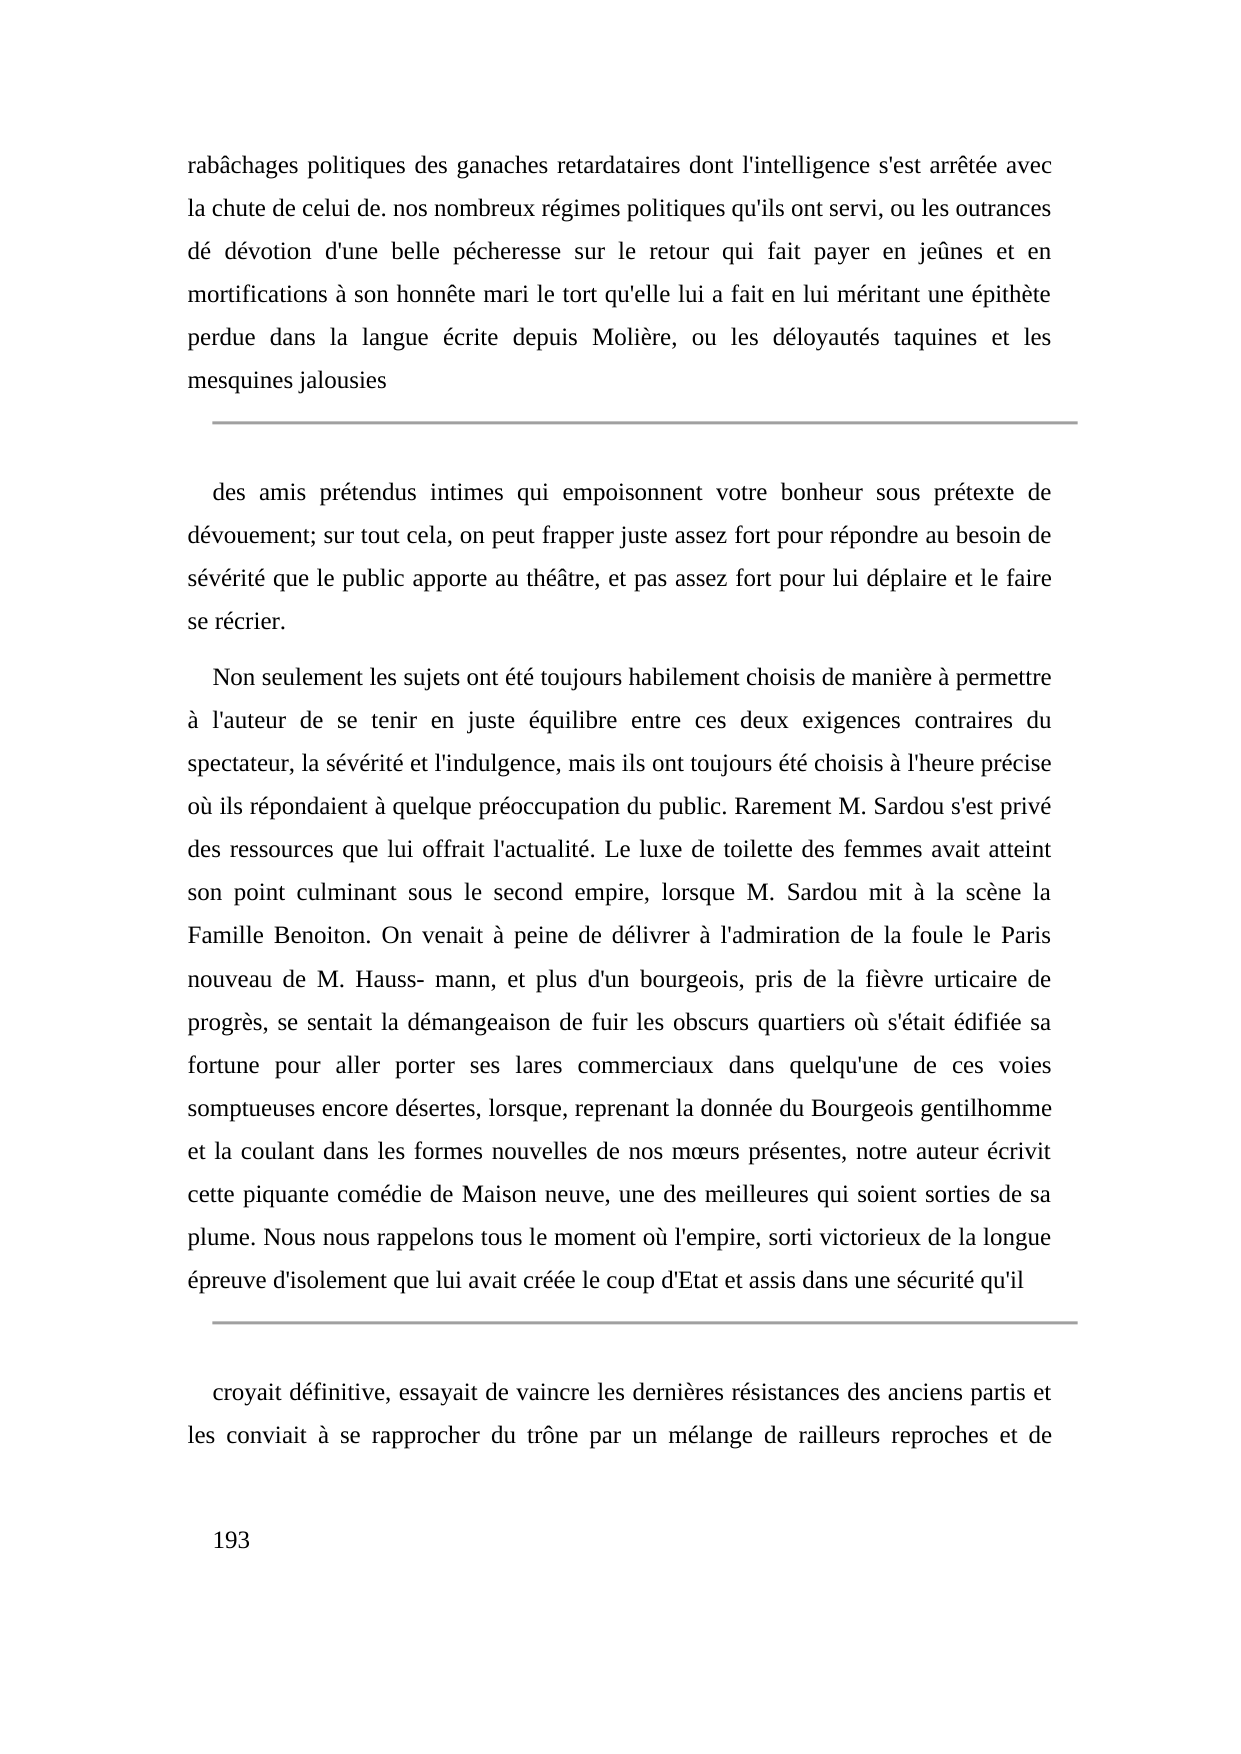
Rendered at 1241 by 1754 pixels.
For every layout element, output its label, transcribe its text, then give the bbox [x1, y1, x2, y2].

text des amis prétendus intimes qui empoisonnent votre bonheur sous prétexte de dévouement; sur tout cela, on peut frapper juste assez fort pour répondre au besoin de sévérité que le public apporte au théâtre, et pas assez fort pour lui déplaire et le faire se récrier. [187, 477, 1053, 635]
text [187, 1377, 1053, 1449]
text Non seulement les sujets ont été toujours habilement choisis de manière à permettre à l'auteur de se tenir en juste équilibre entre ces deux exigences contraires du spectateur, la sévérité et l'indulgence, mais ils ont toujours été choisis à l'heure précise où ils répondaient à quelque préoccupation du public. Rarement M. Sardou s'est privé des ressources que lui offrait l'actualité. Le luxe de toilette des femmes avait atteint son point culminant sous le second empire, lorsque M. Sardou mit à la scène la Famille Benoiton. On venait à peine de délivrer à l'admiration de la foule le Paris nouveau de M. Hauss- mann, et plus d'un bourgeois, pris de la fièvre urticaire de progrès, se sentait la démangeaison de fuir les obscurs quartiers où s'était édifiée sa fortune pour aller porter ses lares commerciaux dans quelqu'une de ces voies somptueuses encore désertes, lorsque, reprenant la donnée du Bourgeois gentilhomme et la coulant dans les formes nouvelles de nos mœurs présentes, notre auteur écrivit cette piquante comédie de Maison neuve, une des meilleures qui soient sorties de sa plume. Nous nous rappelons tous le moment où l'empire, sorti victorieux de la longue épreuve d'isolement que lui avait créée le coup d'Etat et assis dans une sécurité qu'il [187, 662, 1053, 1294]
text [187, 150, 1053, 394]
